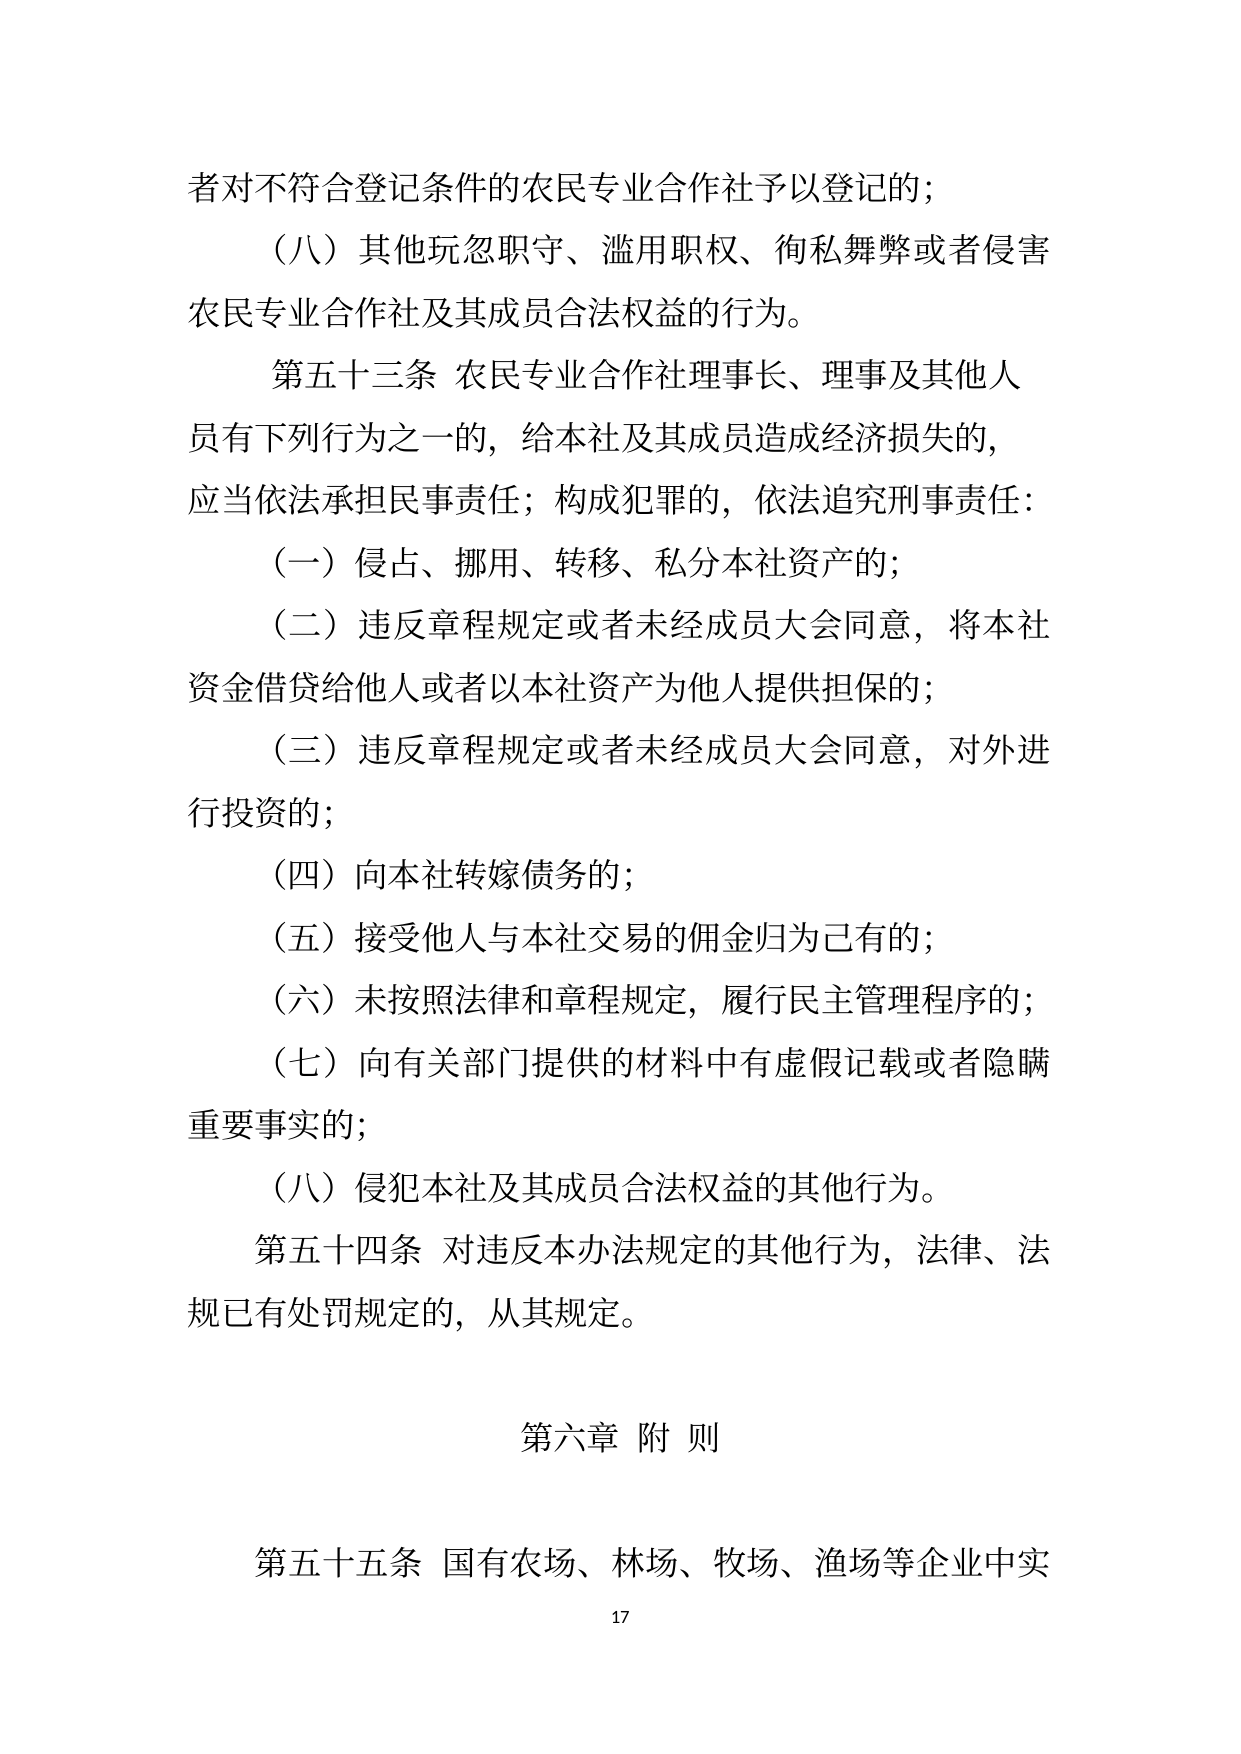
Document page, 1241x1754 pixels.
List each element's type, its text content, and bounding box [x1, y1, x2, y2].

text 第五十四条 对违反本办法规定的其他行为，法律、法规已有处罚规定的，从其规定。 [187, 1212, 1053, 1337]
text （八）侵犯本社及其成员合法权益的其他行为。 [187, 1150, 1053, 1212]
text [187, 1525, 1053, 1587]
text （八）其他玩忽职守、滥用职权、徇私舞弊或者侵害农民专业合作社及其成员合法权益的行为。 [187, 212, 1053, 337]
text （四）向本社转嫁债务的； [187, 837, 1053, 900]
text （五）接受他人与本社交易的佣金归为己有的； [187, 900, 1053, 962]
text （一）侵占、挪用、转移、私分本社资产的； [187, 525, 1053, 587]
text （三）违反章程规定或者未经成员大会同意，对外进行投资的； [187, 712, 1053, 837]
text 第五十三条 农民专业合作社理事长、理事及其他人员有下列行为之一的，给本社及其成员造成经济损失的，应当依法承担民事责任；构成犯罪的，依法追究刑事责任： [187, 337, 1053, 525]
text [187, 150, 1053, 212]
text （二）违反章程规定或者未经成员大会同意，将本社资金借贷给他人或者以本社资产为他人提供担保的； [187, 587, 1053, 712]
text 第六章 附 则 [187, 1400, 1053, 1462]
text （七）向有关部门提供的材料中有虚假记载或者隐瞒重要事实的； [187, 1025, 1053, 1150]
text （六）未按照法律和章程规定，履行民主管理程序的； [187, 962, 1053, 1025]
